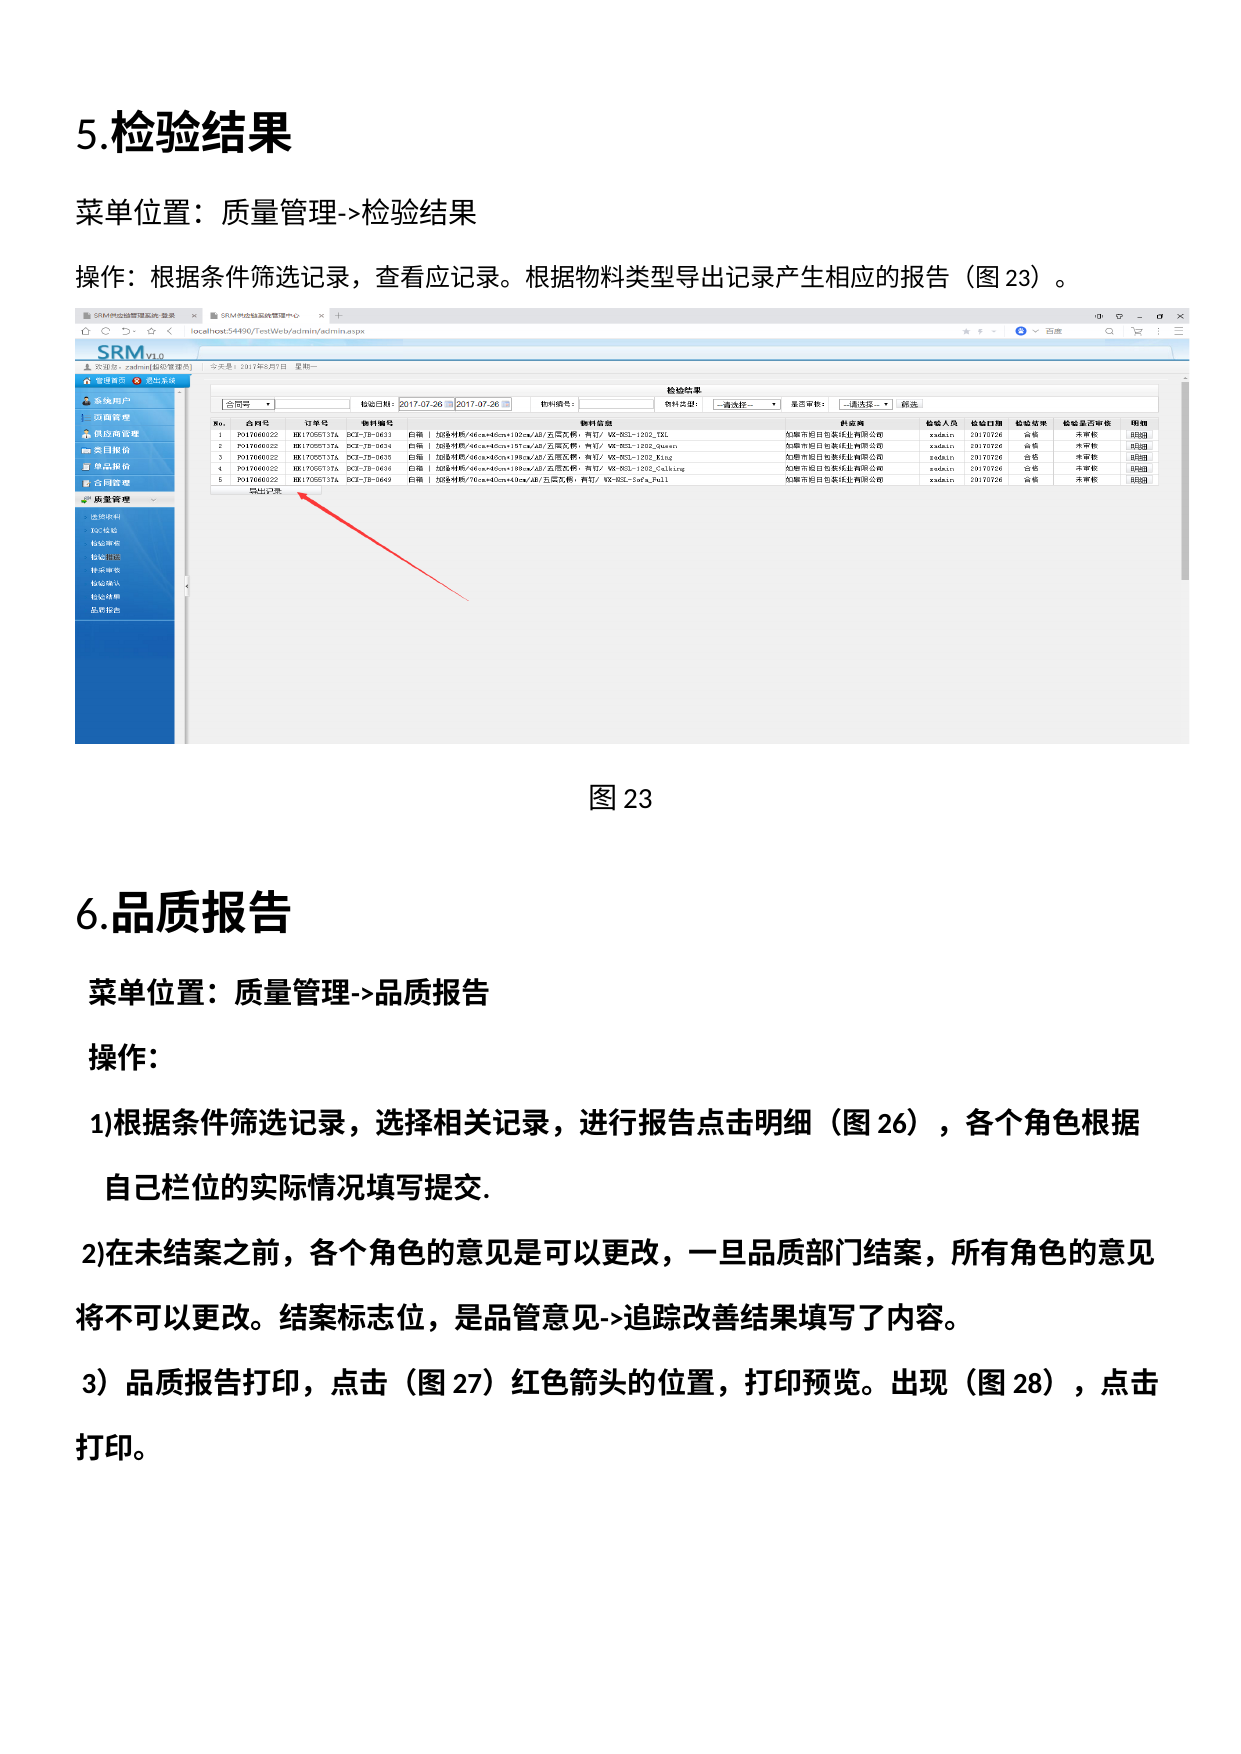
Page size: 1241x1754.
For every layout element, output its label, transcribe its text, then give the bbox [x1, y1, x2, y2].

text 6.品质报告 [75, 861, 1165, 958]
text 操作：根据条件筛选记录，查看应记录。根据物料类型导出记录产生相应的报告（图23）。 [75, 243, 1165, 308]
text 2)在未结案之前，各个角色的意见是可以更改，一旦品质部门结案，所有角色的意见将不可以更改。结案标志位，是品管意见->追踪改善结果填写了内容。 [75, 1218, 1165, 1348]
text 菜单位置：质量管理->品质报告 [75, 958, 1165, 1023]
text 菜单位置：质量管理->检验结果 [75, 178, 1165, 243]
text 3）品质报告打印，点击（图27）红色箭头的位置，打印预览。出现（图28），点击打印。 [75, 1348, 1165, 1478]
text 5.检验结果 [75, 81, 1165, 178]
text 1)根据条件筛选记录，选择相关记录，进行报告点击明细（图26），各个角色根据自己栏位的实际情况填写提交. [89, 1088, 1165, 1218]
text 操作： [75, 1023, 1165, 1088]
picture [75, 308, 1190, 744]
text 图23 [75, 763, 1165, 828]
